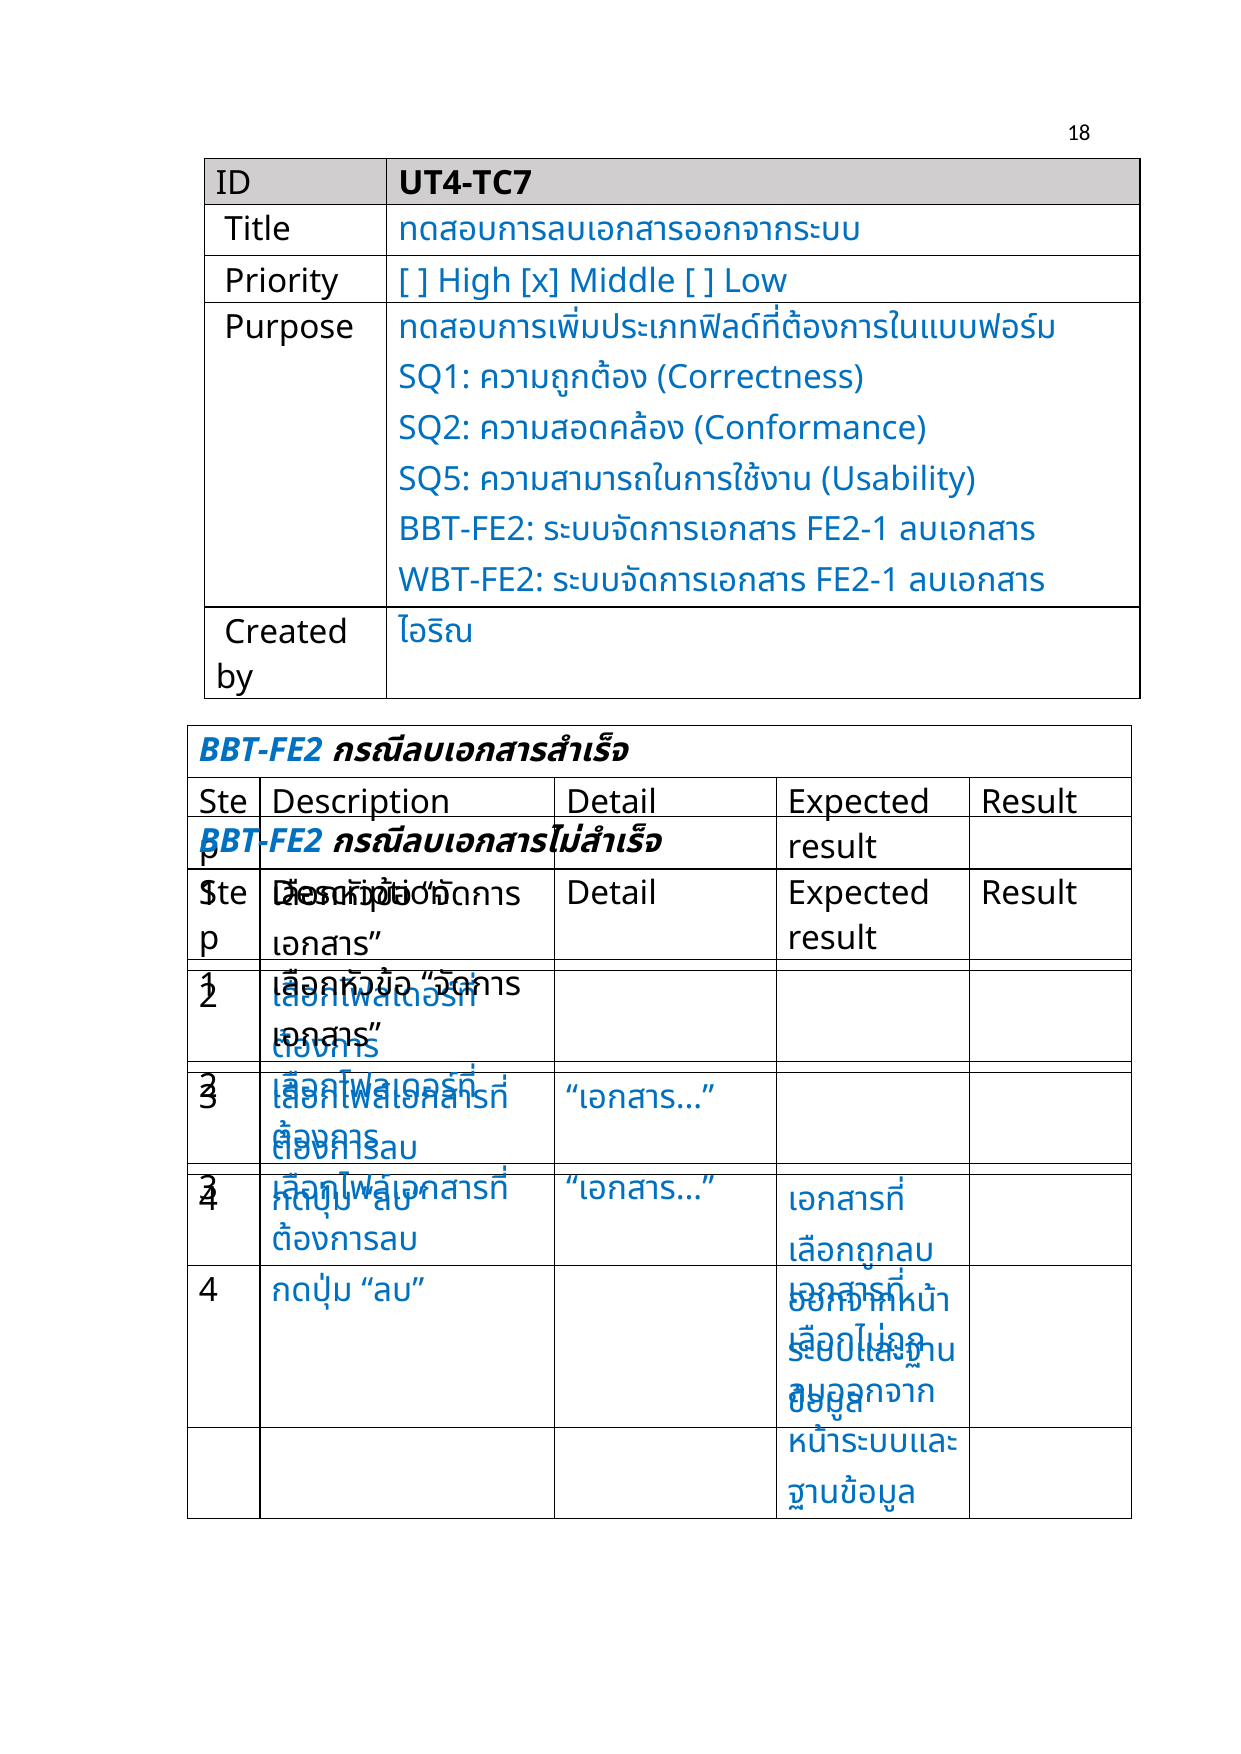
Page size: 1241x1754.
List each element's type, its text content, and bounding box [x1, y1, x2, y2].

table_cell 3 [188, 1164, 259, 1265]
table_cell กดปุ่ม “ลบ” [261, 1266, 554, 1518]
table_cell Step [188, 778, 259, 816]
table_cell 1 [188, 960, 259, 1061]
table_cell [555, 1062, 776, 1163]
table_cell [970, 1164, 1131, 1265]
table_cell Purpose [205, 303, 386, 606]
table_cell [ ] High [x] Middle [ ] Low [387, 256, 1139, 302]
table_cell [777, 960, 969, 1061]
table_cell เลือกหัวข้อ “จัดการเอกสาร” [261, 960, 554, 1061]
table_cell Description [261, 869, 554, 959]
table_cell ทดสอบการเพิ่มประเภทฟิลด์ที่ต้องการในแบบฟอร์ม SQ1: ความถูกต้อง (Correctness) SQ2: ความสอดคล้อง (Conformance) SQ5: ความสามารถในการใช้งาน (Usability) BBT-FE2: ระบบจัดการเอกสาร FE2-1 ลบเอกสาร WBT-FE2: ระบบจัดการเอกสาร FE2-1 ลบเอกสาร [387, 303, 1139, 606]
table_cell [555, 960, 776, 1061]
table_cell [970, 1062, 1131, 1163]
table_cell Description [261, 778, 554, 816]
table_cell Result [970, 869, 1131, 959]
table_cell Created by [205, 608, 386, 698]
table_cell Detail [555, 778, 776, 816]
table_cell [970, 960, 1131, 1061]
table_header UT4-TC7 [387, 159, 1139, 204]
table_cell เลือกโฟลเดอร์ที่ต้องการ [261, 1062, 554, 1163]
table_cell เลือกไฟล์เอกสารที่ต้องการลบ [261, 1164, 554, 1265]
table_cell 2 [188, 1062, 259, 1163]
table_cell Priority [205, 256, 386, 302]
table_cell ทดสอบการลบเอกสารออกจากระบบ [387, 205, 1139, 255]
table_cell Step [188, 869, 259, 959]
table_header BBT-FE2 กรณีลบเอกสารไม่สำเร็จ [188, 817, 1131, 867]
table_cell [777, 1164, 969, 1265]
table_cell Detail [555, 869, 776, 959]
table_cell Title [205, 205, 386, 255]
table_cell ไอริณ [387, 608, 1139, 698]
table_cell 4 [188, 1266, 259, 1518]
table_cell เอกสารที่เลือกไม่ถูกลบออกจากหน้าระบบและฐานข้อมูล [777, 1266, 969, 1518]
table_cell Expected result [777, 869, 969, 959]
table_cell [970, 1266, 1131, 1518]
table_cell Expected result [777, 778, 969, 816]
table_header ID [205, 159, 386, 204]
table_cell [555, 1266, 776, 1518]
table_cell [777, 1062, 969, 1163]
table_header BBT-FE2 กรณีลบเอกสารสำเร็จ [188, 726, 1131, 777]
table_cell “เอกสาร…” [555, 1164, 776, 1265]
table_cell Result [970, 778, 1131, 816]
